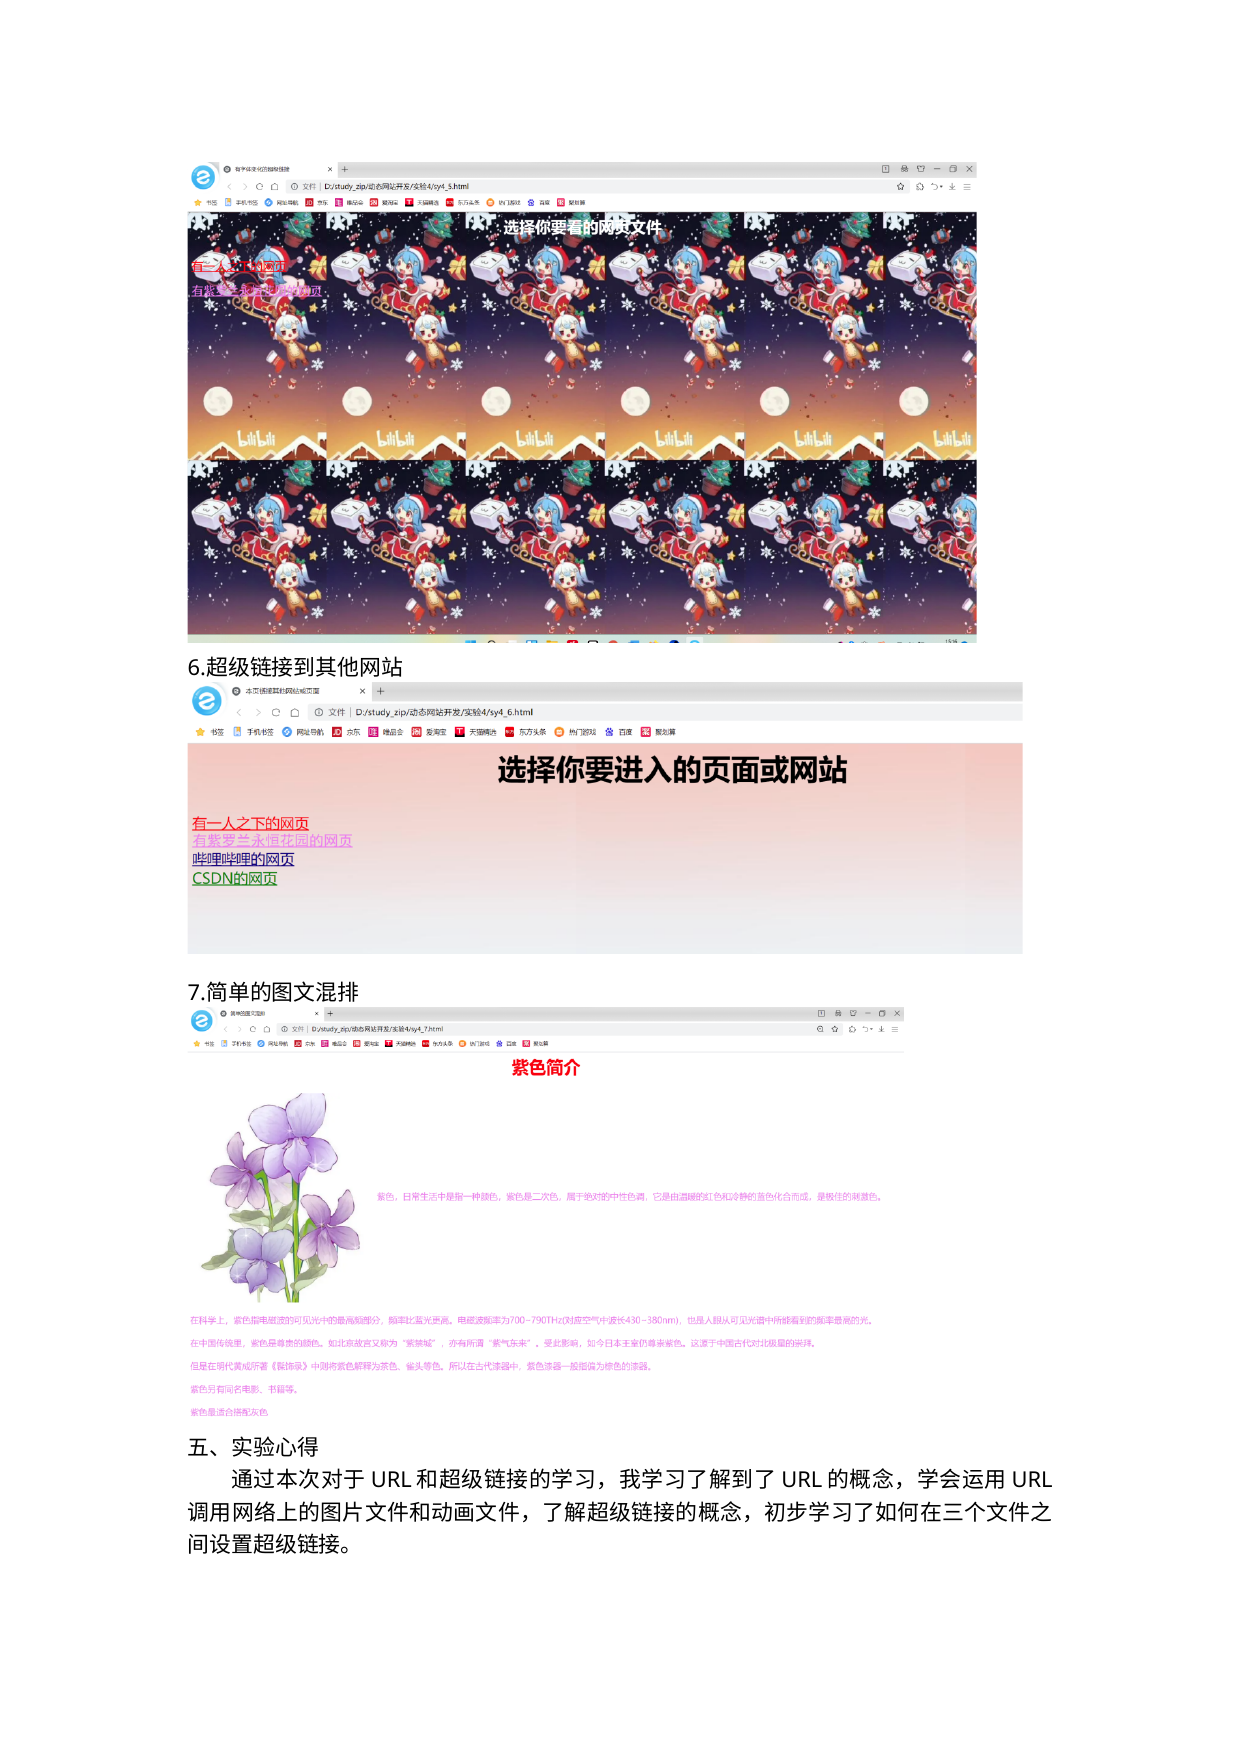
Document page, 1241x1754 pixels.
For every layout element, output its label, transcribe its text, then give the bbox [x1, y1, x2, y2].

text 6.超级链接到其他网站 [187, 649, 1053, 682]
picture [187, 162, 977, 643]
picture [187, 1007, 904, 1418]
text 7.简单的图文混排 [187, 974, 1053, 1007]
list 实验心得 [187, 1429, 1053, 1462]
picture [187, 682, 1023, 954]
list 通过本次对于URL和超级链接的学习，我学习了解到了URL的概念，学会运用URL调用网络上的图片文件和动画文件，了解超级链接的概念，初步学习了如何在三个文件之间设置超级链接。 [187, 1462, 1053, 1559]
